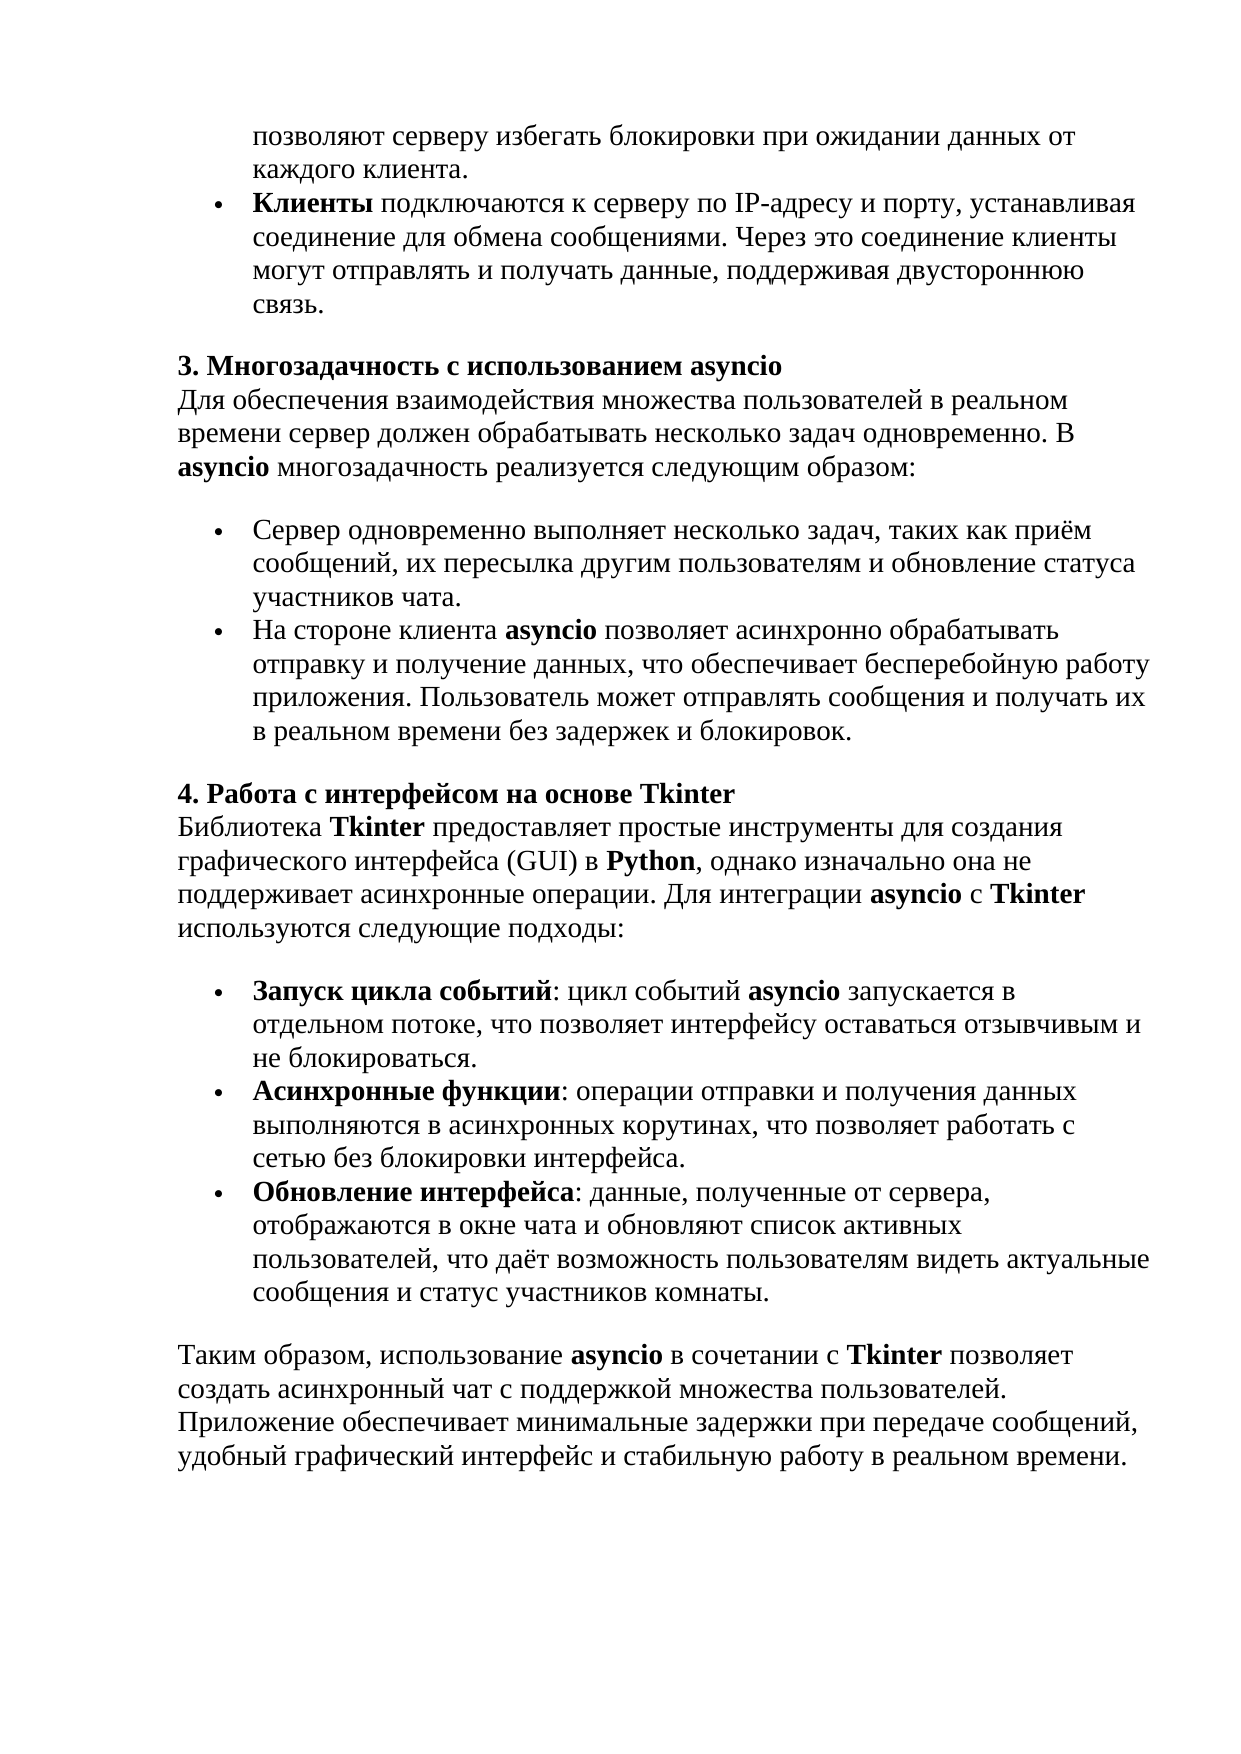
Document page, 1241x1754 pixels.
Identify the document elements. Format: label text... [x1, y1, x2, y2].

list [215, 118, 1152, 185]
list Сервер одновременно выполняет несколько задач, таких как приём сообщений, их пересылка другим пользователям и обновление статуса участников чата. [215, 512, 1152, 612]
list Асинхронные функции: операции отправки и получения данных выполняются в асинхронных корутинах, что позволяет работать с сетью без блокировки интерфейса. [215, 1073, 1152, 1174]
text 3. Многозадачность с использованием asyncio Для обеспечения взаимодействия множества пользователей в реальном времени сервер должен обрабатывать несколько задач одновременно. В asyncio многозадачность реализуется следующим образом: [177, 348, 1152, 483]
list Обновление интерфейса: данные, полученные от сервера, отображаются в окне чата и обновляют список активных пользователей, что даёт возможность пользователям видеть актуальные сообщения и статус участников комнаты. [215, 1174, 1152, 1308]
list На стороне клиента asyncio позволяет асинхронно обрабатывать отправку и получение данных, что обеспечивает бесперебойную работу приложения. Пользователь может отправлять сообщения и получать их в реальном времени без задержек и блокировок. [215, 612, 1152, 747]
list Запуск цикла событий: цикл событий asyncio запускается в отдельном потоке, что позволяет интерфейсу оставаться отзывчивым и не блокироваться. [215, 973, 1152, 1073]
text 4. Работа с интерфейсом на основе Tkinter Библиотека Tkinter предоставляет простые инструменты для создания графического интерфейса (GUI) в Python, однако изначально она не поддерживает асинхронные операции. Для интеграции asyncio с Tkinter используются следующие подходы: [177, 776, 1152, 943]
list Клиенты подключаются к серверу по IP-адресу и порту, устанавливая соединение для обмена сообщениями. Через это соединение клиенты могут отправлять и получать данные, поддерживая двустороннюю связь. [215, 185, 1152, 319]
text Таким образом, использование asyncio в сочетании с Tkinter позволяет создать асинхронный чат с поддержкой множества пользователей. Приложение обеспечивает минимальные задержки при передаче сообщений, удобный графический интерфейс и стабильную работу в реальном времени. [177, 1337, 1152, 1471]
